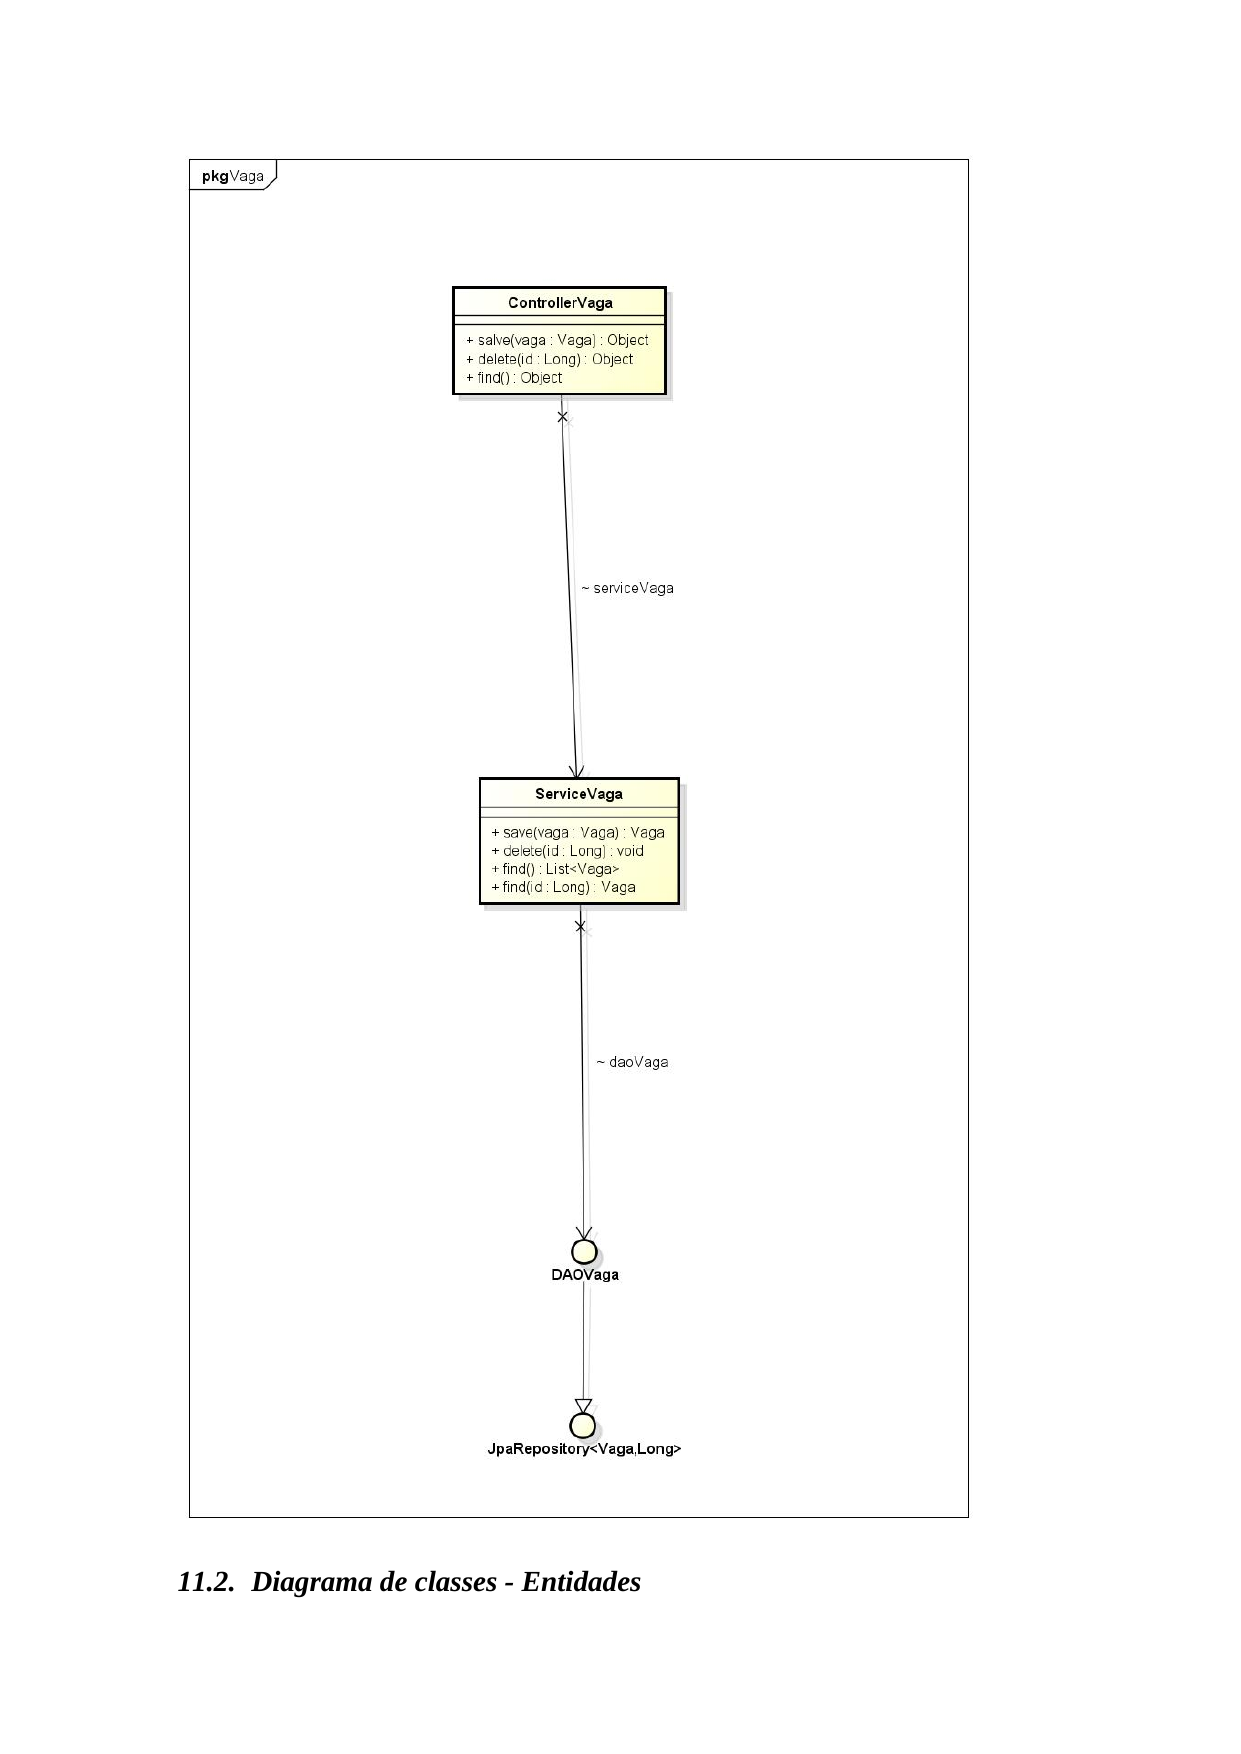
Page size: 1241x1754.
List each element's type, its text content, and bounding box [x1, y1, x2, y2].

picture [177, 147, 980, 1529]
text 11.2. Diagrama de classes - Entidades [177, 1564, 1063, 1598]
